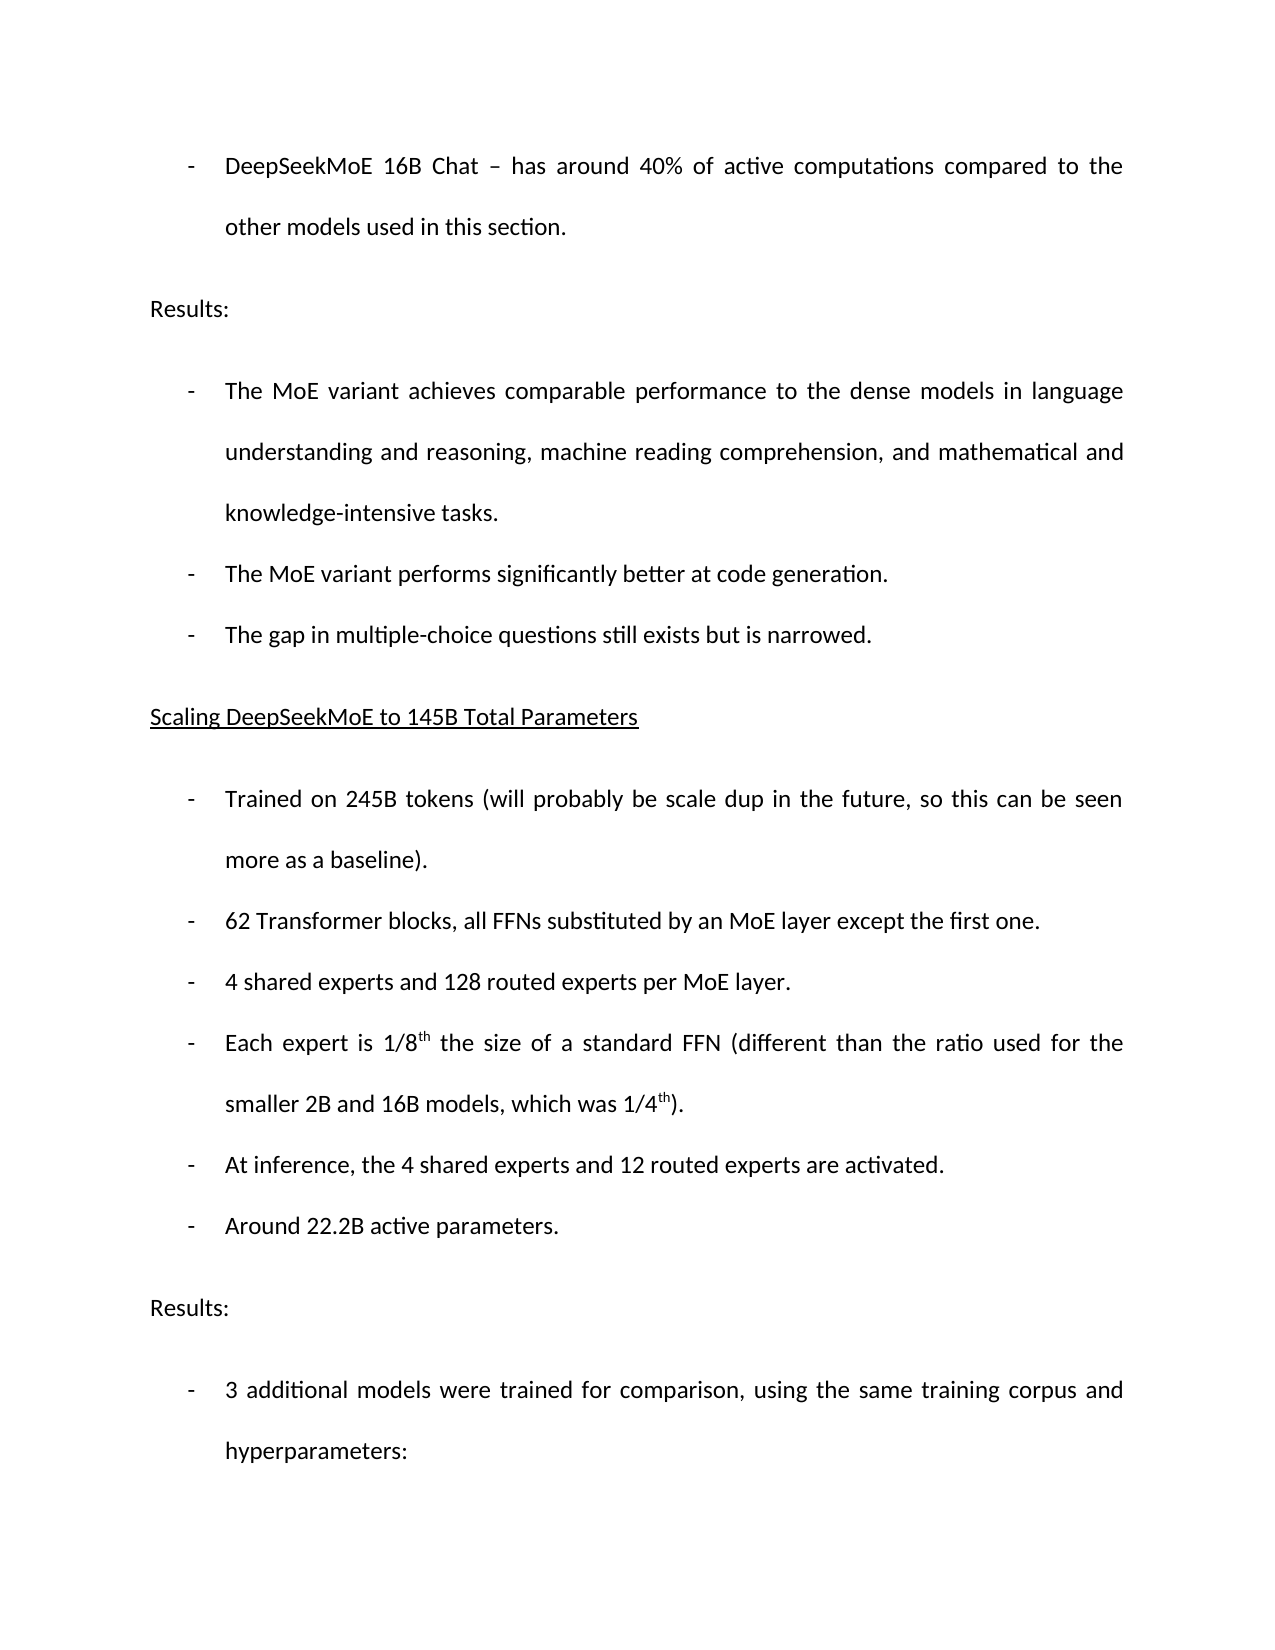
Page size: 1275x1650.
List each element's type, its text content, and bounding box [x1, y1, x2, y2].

list 3 additional models were trained for comparison, using the same training corpus and hyperparameters: [187, 1374, 1125, 1465]
list 62 Transformer blocks, all FFNs substituted by an MoE layer except the first one. [187, 905, 1125, 935]
text Results: [150, 1292, 1125, 1322]
text Scaling DeepSeekMoE to 145B Total Parameters [150, 701, 1125, 731]
list The MoE variant performs significantly better at code generation. [187, 558, 1125, 588]
list Trained on 245B tokens (will probably be scale dup in the future, so this can be seen more as a baseline). [187, 783, 1125, 874]
list 4 shared experts and 128 routed experts per MoE layer. [187, 966, 1125, 996]
list Each expert is 1/8th the size of a standard FFN (different than the ratio used for the smaller 2B and 16B models, which was 1/4th). [187, 1027, 1125, 1118]
list At inference, the 4 shared experts and 12 routed experts are activated. [187, 1149, 1125, 1179]
list The MoE variant achieves comparable performance to the dense models in language understanding and reasoning, machine reading comprehension, and mathematical and knowledge-intensive tasks. [187, 375, 1125, 527]
list DeepSeekMoE 16B Chat – has around 40% of active computations compared to the other models used in this section. [187, 150, 1125, 242]
list The gap in multiple-choice questions still exists but is narrowed. [187, 619, 1125, 649]
list Around 22.2B active parameters. [187, 1210, 1125, 1241]
text Results: [150, 293, 1125, 323]
